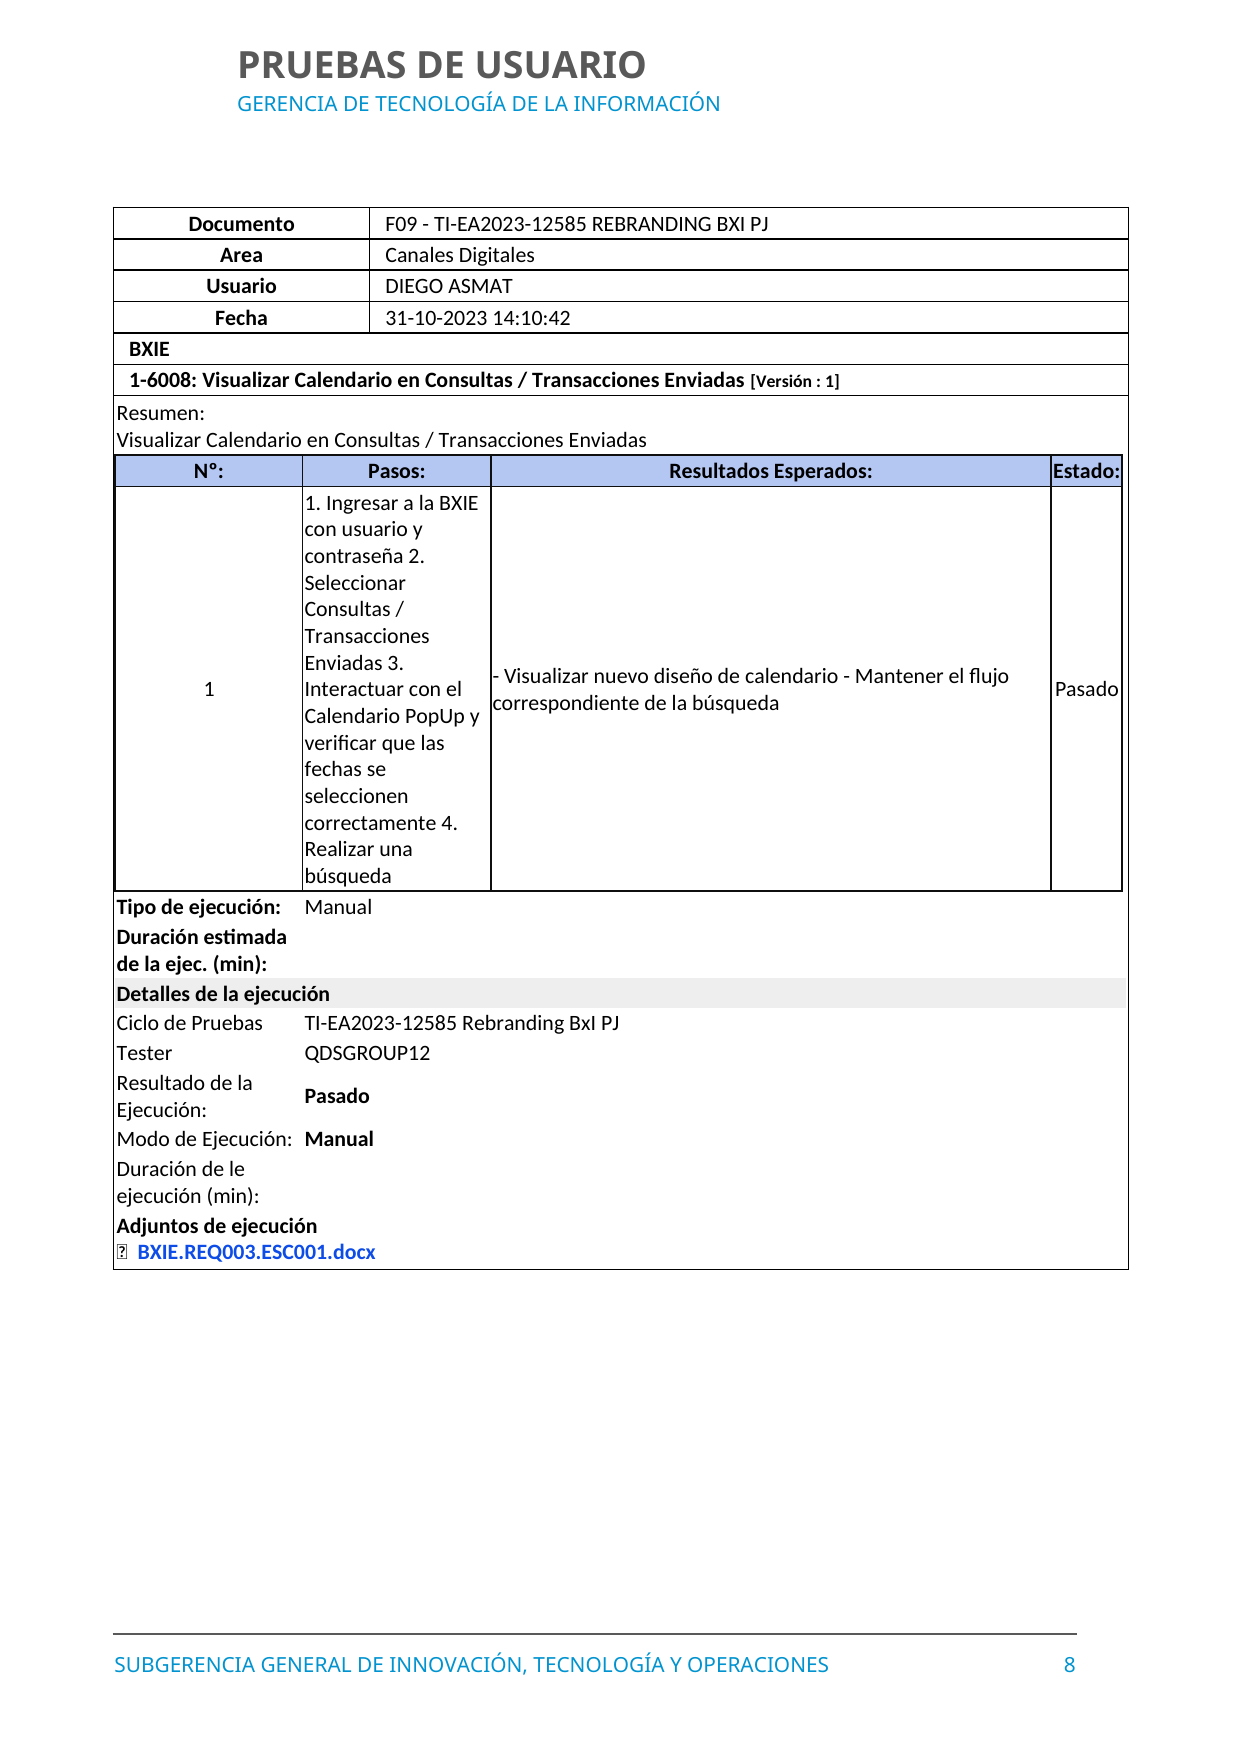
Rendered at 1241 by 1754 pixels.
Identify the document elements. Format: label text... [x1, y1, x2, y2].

table_cell [114, 396, 1128, 1268]
table_cell DIEGO ASMAT [370, 271, 1128, 301]
table_cell Fecha [114, 302, 369, 332]
table_cell Canales Digitales [370, 240, 1128, 269]
table_header F09 - TI-EA2023-12585 REBRANDING BXI PJ [370, 208, 1128, 238]
table_cell Usuario [114, 271, 369, 301]
table_cell Area [114, 240, 369, 269]
table_cell 31-10-2023 14:10:42 [370, 302, 1128, 332]
table_header Documento [114, 208, 369, 238]
table_cell 1-6008: Visualizar Calendario en Consultas / Transacciones Enviadas [Versión : 1] [114, 365, 1128, 395]
table_cell BXIE [114, 334, 1128, 363]
